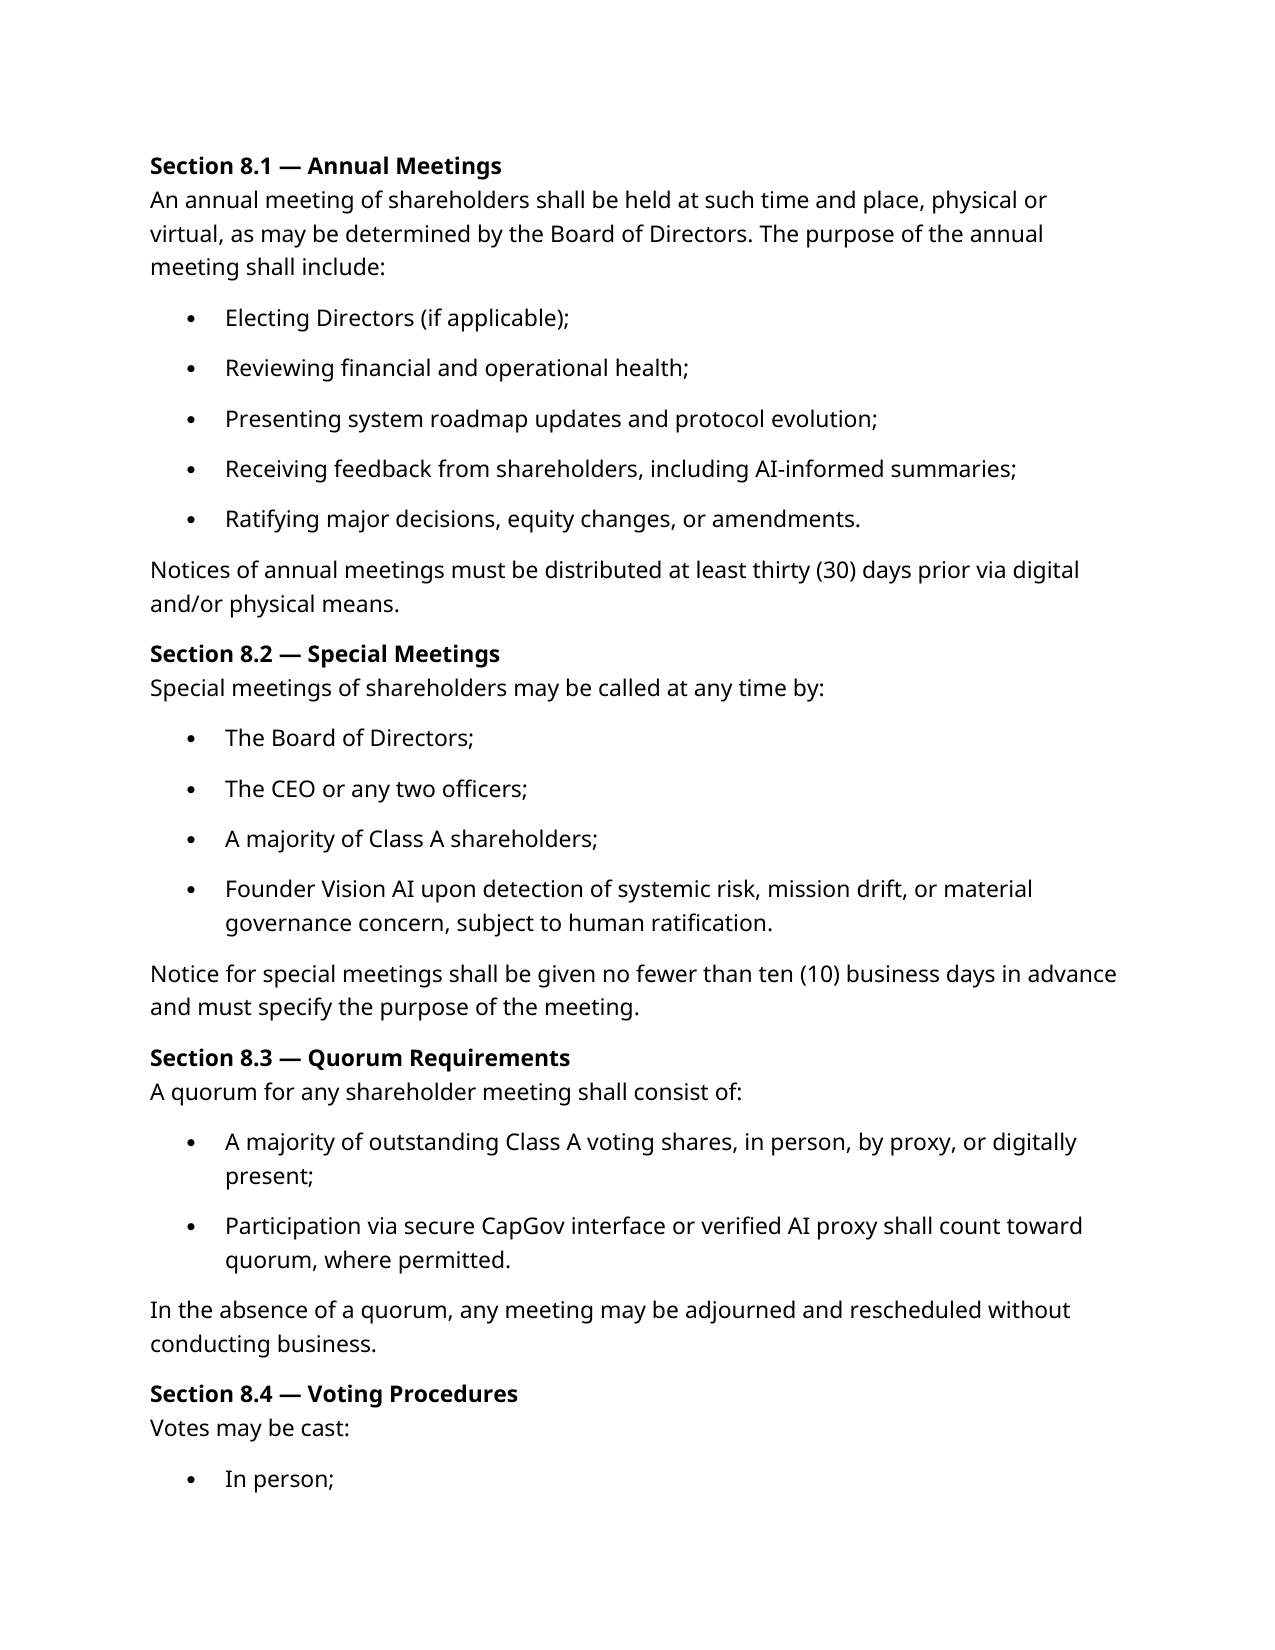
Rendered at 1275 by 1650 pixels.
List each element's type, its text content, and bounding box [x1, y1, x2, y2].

list Receiving feedback from shareholders, including AI-informed summaries; [187, 453, 1125, 484]
list A majority of outstanding Class A voting shares, in person, by proxy, or digitally present; [187, 1126, 1125, 1191]
list Founder Vision AI upon detection of systemic risk, mission drift, or material governance concern, subject to human ratification. [187, 873, 1125, 938]
text Section 8.3 — Quorum Requirements A quorum for any shareholder meeting shall consist of: [150, 1042, 1125, 1107]
text Section 8.4 — Voting Procedures Votes may be cast: [150, 1378, 1125, 1443]
list Reviewing financial and operational health; [187, 352, 1125, 383]
text Notices of annual meetings must be distributed at least thirty (30) days prior via digital and/or physical means. [150, 554, 1125, 619]
list Presenting system roadmap updates and protocol evolution; [187, 402, 1125, 434]
list Electing Directors (if applicable); [187, 302, 1125, 333]
text In the absence of a quorum, any meeting may be adjourned and rescheduled without conducting business. [150, 1294, 1125, 1359]
list In person; [187, 1462, 1125, 1494]
list The Board of Directors; [187, 722, 1125, 753]
list A majority of Class A shareholders; [187, 823, 1125, 854]
text Section 8.2 — Special Meetings Special meetings of shareholders may be called at any time by: [150, 638, 1125, 703]
list The CEO or any two officers; [187, 772, 1125, 804]
text Section 8.1 — Annual Meetings An annual meeting of shareholders shall be held at such time and place, physical or virtual, as may be determined by the Board of Directors. The purpose of the annual meeting shall include: [150, 150, 1125, 282]
list Ratifying major decisions, equity changes, or amendments. [187, 503, 1125, 534]
text Notice for special meetings shall be given no fewer than ten (10) business days in advance and must specify the purpose of the meeting. [150, 957, 1125, 1022]
list Participation via secure CapGov interface or verified AI proxy shall count toward quorum, where permitted. [187, 1210, 1125, 1275]
